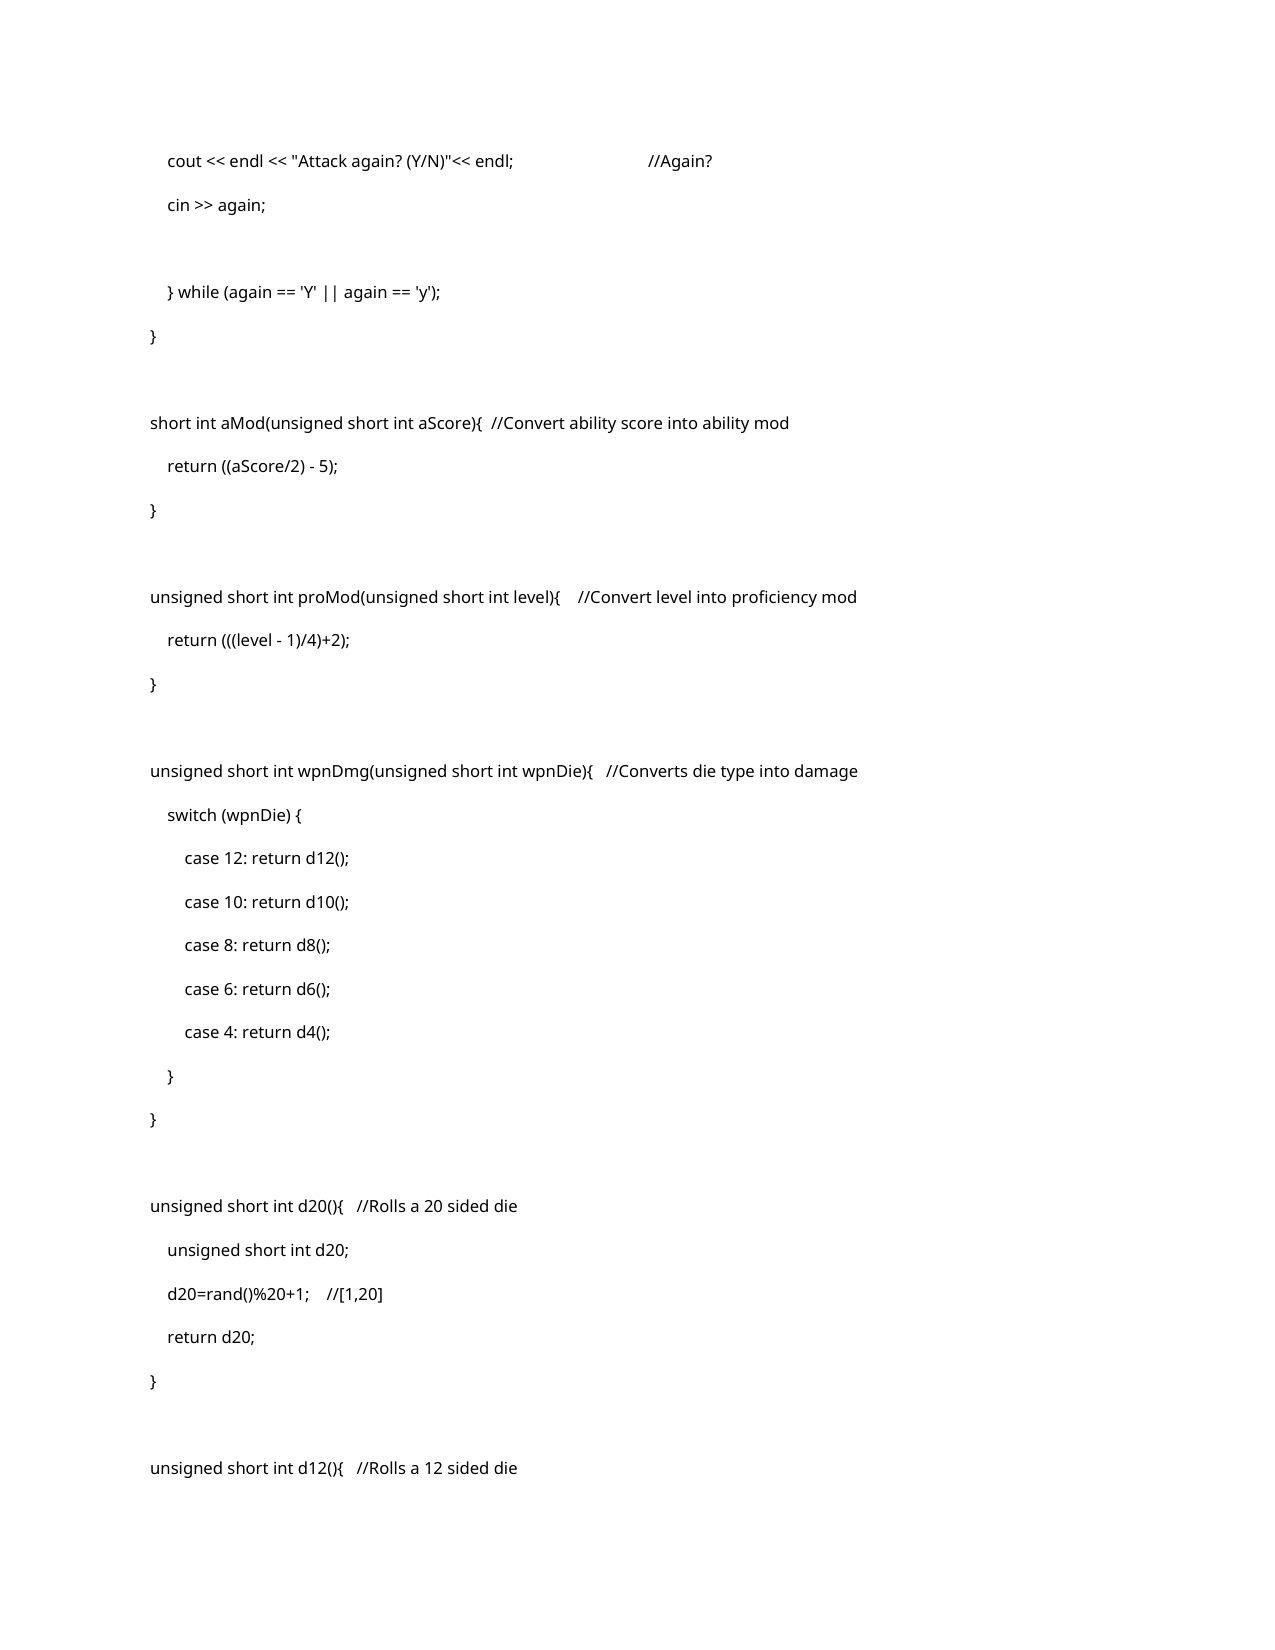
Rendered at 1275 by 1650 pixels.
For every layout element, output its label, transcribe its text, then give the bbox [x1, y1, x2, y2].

text d20=rand()%20+1; //[1,20] [150, 1282, 1125, 1305]
text } [150, 1108, 1125, 1131]
text } [150, 1369, 1125, 1392]
text short int aMod(unsigned short int aScore){ //Convert ability score into ability mod [150, 411, 1125, 434]
text case 4: return d4(); [150, 1021, 1125, 1043]
text cin >> again; [150, 193, 1125, 216]
text case 12: return d12(); [150, 847, 1125, 869]
text return (((level - 1)/4)+2); [150, 629, 1125, 652]
text case 10: return d10(); [150, 890, 1125, 913]
text cout << endl << "Attack again? (Y/N)"<< endl; //Again? [150, 150, 1125, 173]
text } [150, 498, 1125, 521]
text unsigned short int wpnDmg(unsigned short int wpnDie){ //Converts die type into damage [150, 759, 1125, 782]
text } [150, 324, 1125, 347]
text case 8: return d8(); [150, 934, 1125, 956]
text return ((aScore/2) - 5); [150, 455, 1125, 477]
text switch (wpnDie) { [150, 803, 1125, 826]
text unsigned short int d12(){ //Rolls a 12 sided die [150, 1456, 1125, 1479]
text case 6: return d6(); [150, 977, 1125, 1000]
text unsigned short int d20(){ //Rolls a 20 sided die [150, 1195, 1125, 1218]
text return d20; [150, 1326, 1125, 1348]
text } [150, 1064, 1125, 1087]
text } [150, 672, 1125, 695]
text unsigned short int d20; [150, 1238, 1125, 1261]
text } while (again == 'Y' || again == 'y'); [150, 281, 1125, 303]
text unsigned short int proMod(unsigned short int level){ //Convert level into proficiency mod [150, 585, 1125, 608]
